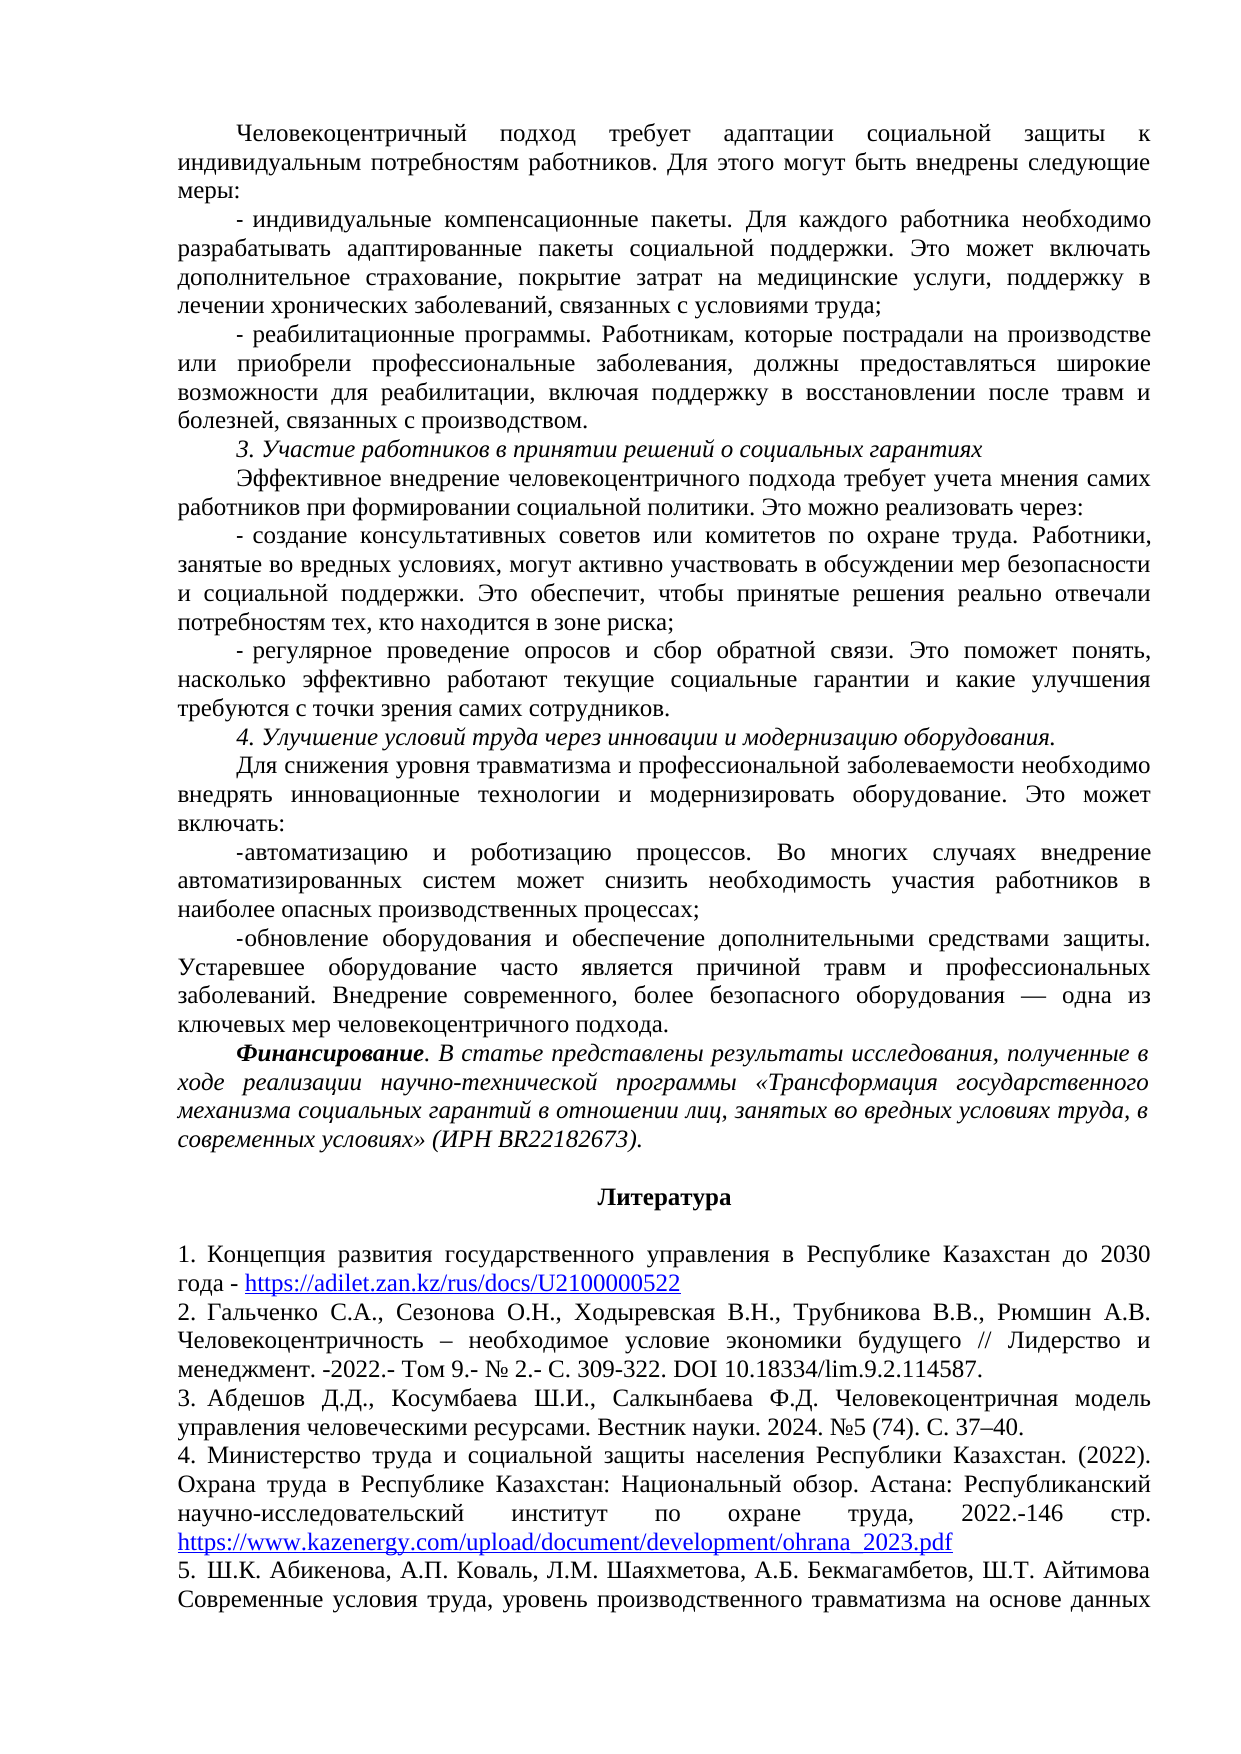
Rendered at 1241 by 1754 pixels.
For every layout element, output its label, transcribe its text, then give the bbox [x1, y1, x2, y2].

list регулярное проведение опросов и сбор обратной связи. Это поможет понять, насколько эффективно работают текущие социальные гарантии и какие улучшения требуются с точки зрения самих сотрудников. [177, 636, 1152, 722]
text Финансирование. В статье представлены результаты исследования, полученные в ходе реализации научно-технической программы «Трансформация государственного механизма социальных гарантий в отношении лиц, занятых во вредных условиях труда, в современных условиях» (ИРН BR22182673). [177, 1038, 1152, 1153]
text Человекоцентричный подход требует адаптации социальной защиты к индивидуальным потребностям работников. Для этого могут быть внедрены следующие меры: [177, 118, 1152, 204]
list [177, 1556, 1152, 1613]
text Эффективное внедрение человекоцентричного подхода требует учета мнения самих работников при формировании социальной политики. Это можно реализовать через: [177, 463, 1152, 521]
list Абдешов Д.Д., Косумбаева Ш.И., Салкынбаева Ф.Д. Человекоцентричная модель управления человеческими ресурсами. Вестник науки. 2024. №5 (74). С. 37–40. [177, 1383, 1152, 1441]
list Министерство труда и социальной защиты населения Республики Казахстан. (2022). Охрана труда в Республике Казахстан: Национальный обзор. Астана: Республиканский научно-исследовательский институт по охране труда, 2022.-146 стр. https://www.kazenergy.com/upload/document/development/ohrana_2023.pdf [177, 1441, 1152, 1556]
list реабилитационные программы. Работникам, которые пострадали на производстве или приобрели профессиональные заболевания, должны предоставляться широкие возможности для реабилитации, включая поддержку в восстановлении после травм и болезней, связанных с производством. [177, 319, 1152, 434]
list индивидуальные компенсационные пакеты. Для каждого работника необходимо разрабатывать адаптированные пакеты социальной поддержки. Это может включать дополнительное страхование, покрытие затрат на медицинские услуги, поддержку в лечении хронических заболеваний, связанных с условиями труда; [177, 204, 1152, 319]
text Для снижения уровня травматизма и профессиональной заболеваемости необходимо внедрять инновационные технологии и модернизировать оборудование. Это может включать: [177, 751, 1152, 837]
text 3. Участие работников в принятии решений о социальных гарантиях [177, 434, 1152, 463]
text Литература [177, 1182, 1152, 1211]
list создание консультативных советов или комитетов по охране труда. Работники, занятые во вредных условиях, могут активно участвовать в обсуждении мер безопасности и социальной поддержки. Это обеспечит, чтобы принятые решения реально отвечали потребностям тех, кто находится в зоне риска; [177, 521, 1152, 636]
list Концепция развития государственного управления в Республике Казахстан до 2030 года - https://adilet.zan.kz/rus/docs/U2100000522 [177, 1239, 1152, 1297]
list Гальченко С.А., Сезонова О.Н., Ходыревская В.Н., Трубникова В.В., Рюмшин А.В. Человекоцентричность – необходимое условие экономики будущего // Лидерство и менеджмент. -2022.- Том 9.- № 2.- С. 309-322. DOI 10.18334/lim.9.2.114587. [177, 1297, 1152, 1383]
list обновление оборудования и обеспечение дополнительными средствами защиты. Устаревшее оборудование часто является причиной травм и профессиональных заболеваний. Внедрение современного, более безопасного оборудования — одна из ключевых мер человекоцентричного подхода. [177, 923, 1152, 1038]
list автоматизацию и роботизацию процессов. Во многих случаях внедрение автоматизированных систем может снизить необходимость участия работников в наиболее опасных производственных процессах; [177, 837, 1152, 923]
text 4. Улучшение условий труда через инновации и модернизацию оборудования. [177, 722, 1152, 751]
